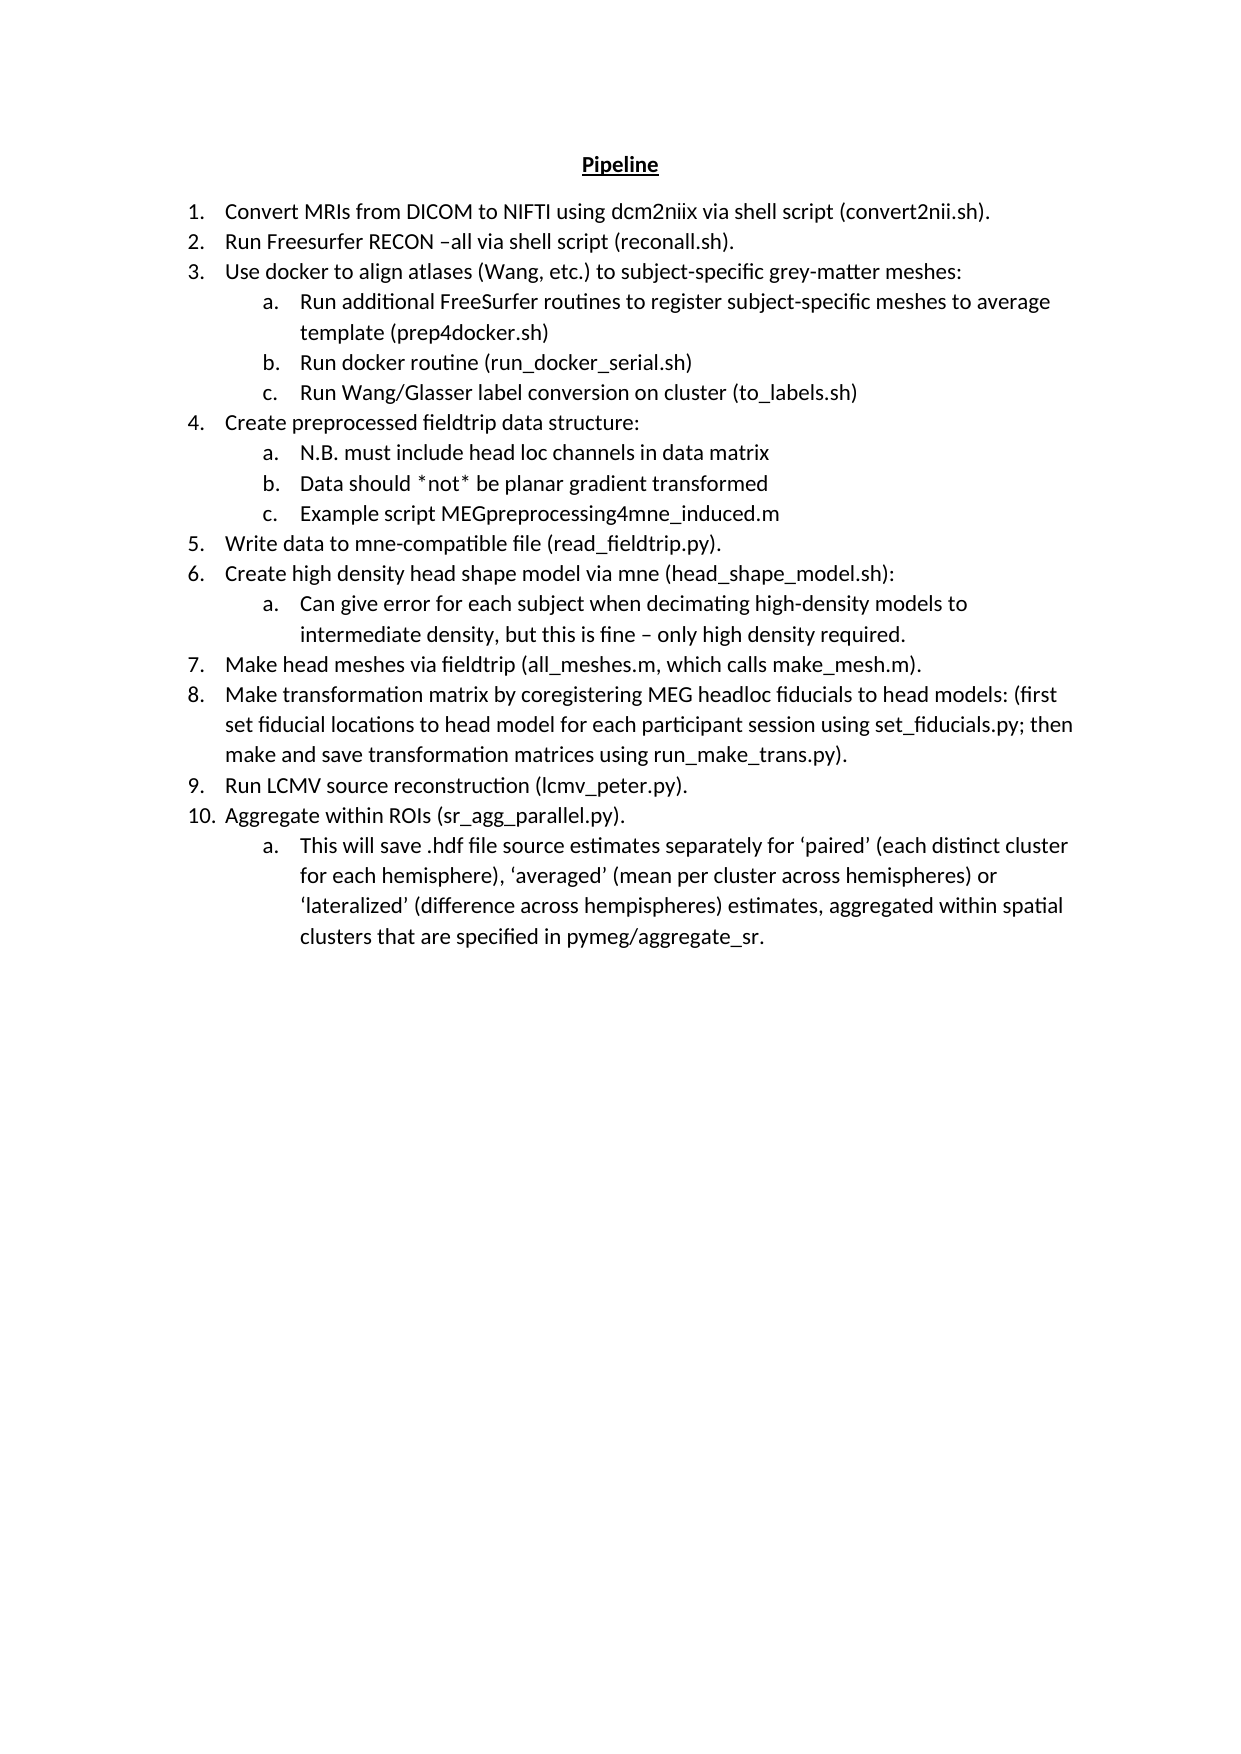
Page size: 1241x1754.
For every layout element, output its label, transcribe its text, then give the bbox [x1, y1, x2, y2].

list Run Wang/Glasser label conversion on cluster (to_labels.sh) [262, 378, 1090, 406]
list Create preprocessed fieldtrip data structure: [187, 408, 1090, 436]
list Create high density head shape model via mne (head_shape_model.sh): [187, 559, 1090, 587]
list Data should *not* be planar gradient transformed [262, 469, 1090, 497]
list Run LCMV source reconstruction (lcmv_peter.py). [187, 771, 1090, 799]
list N.B. must include head loc channels in data matrix [262, 438, 1090, 467]
list Run docker routine (run_docker_serial.sh) [262, 348, 1090, 376]
list Aggregate within ROIs (sr_agg_parallel.py). [187, 801, 1090, 829]
list Convert MRIs from DICOM to NIFTI using dcm2niix via shell script (convert2nii.sh). [187, 197, 1090, 225]
list Run additional FreeSurfer routines to register subject-specific meshes to average template (prep4docker.sh) [262, 287, 1090, 346]
list Write data to mne-compatible file (read_fieldtrip.py). [187, 529, 1090, 557]
list Example script MEGpreprocessing4mne_induced.m [262, 499, 1090, 527]
list This will save .hdf file source estimates separately for ‘paired’ (each distinct cluster for each hemisphere), ‘averaged’ (mean per cluster across hemispheres) or ‘lateralized’ (difference across hempispheres) estimates, aggregated within spatial clusters that are specified in pymeg/aggregate_sr. [262, 831, 1090, 950]
list Run Freesurfer RECON –all via shell script (reconall.sh). [187, 227, 1090, 255]
list Use docker to align atlases (Wang, etc.) to subject-specific grey-matter meshes: [187, 257, 1090, 285]
text Pipeline [150, 150, 1090, 178]
list Can give error for each subject when decimating high-density models to intermediate density, but this is fine – only high density required. [262, 589, 1090, 648]
list Make transformation matrix by coregistering MEG headloc fiducials to head models: (first set fiducial locations to head model for each participant session using set_fiducials.py; then make and save transformation matrices using run_make_trans.py). [187, 680, 1090, 769]
list Make head meshes via fieldtrip (all_meshes.m, which calls make_mesh.m). [187, 650, 1090, 678]
